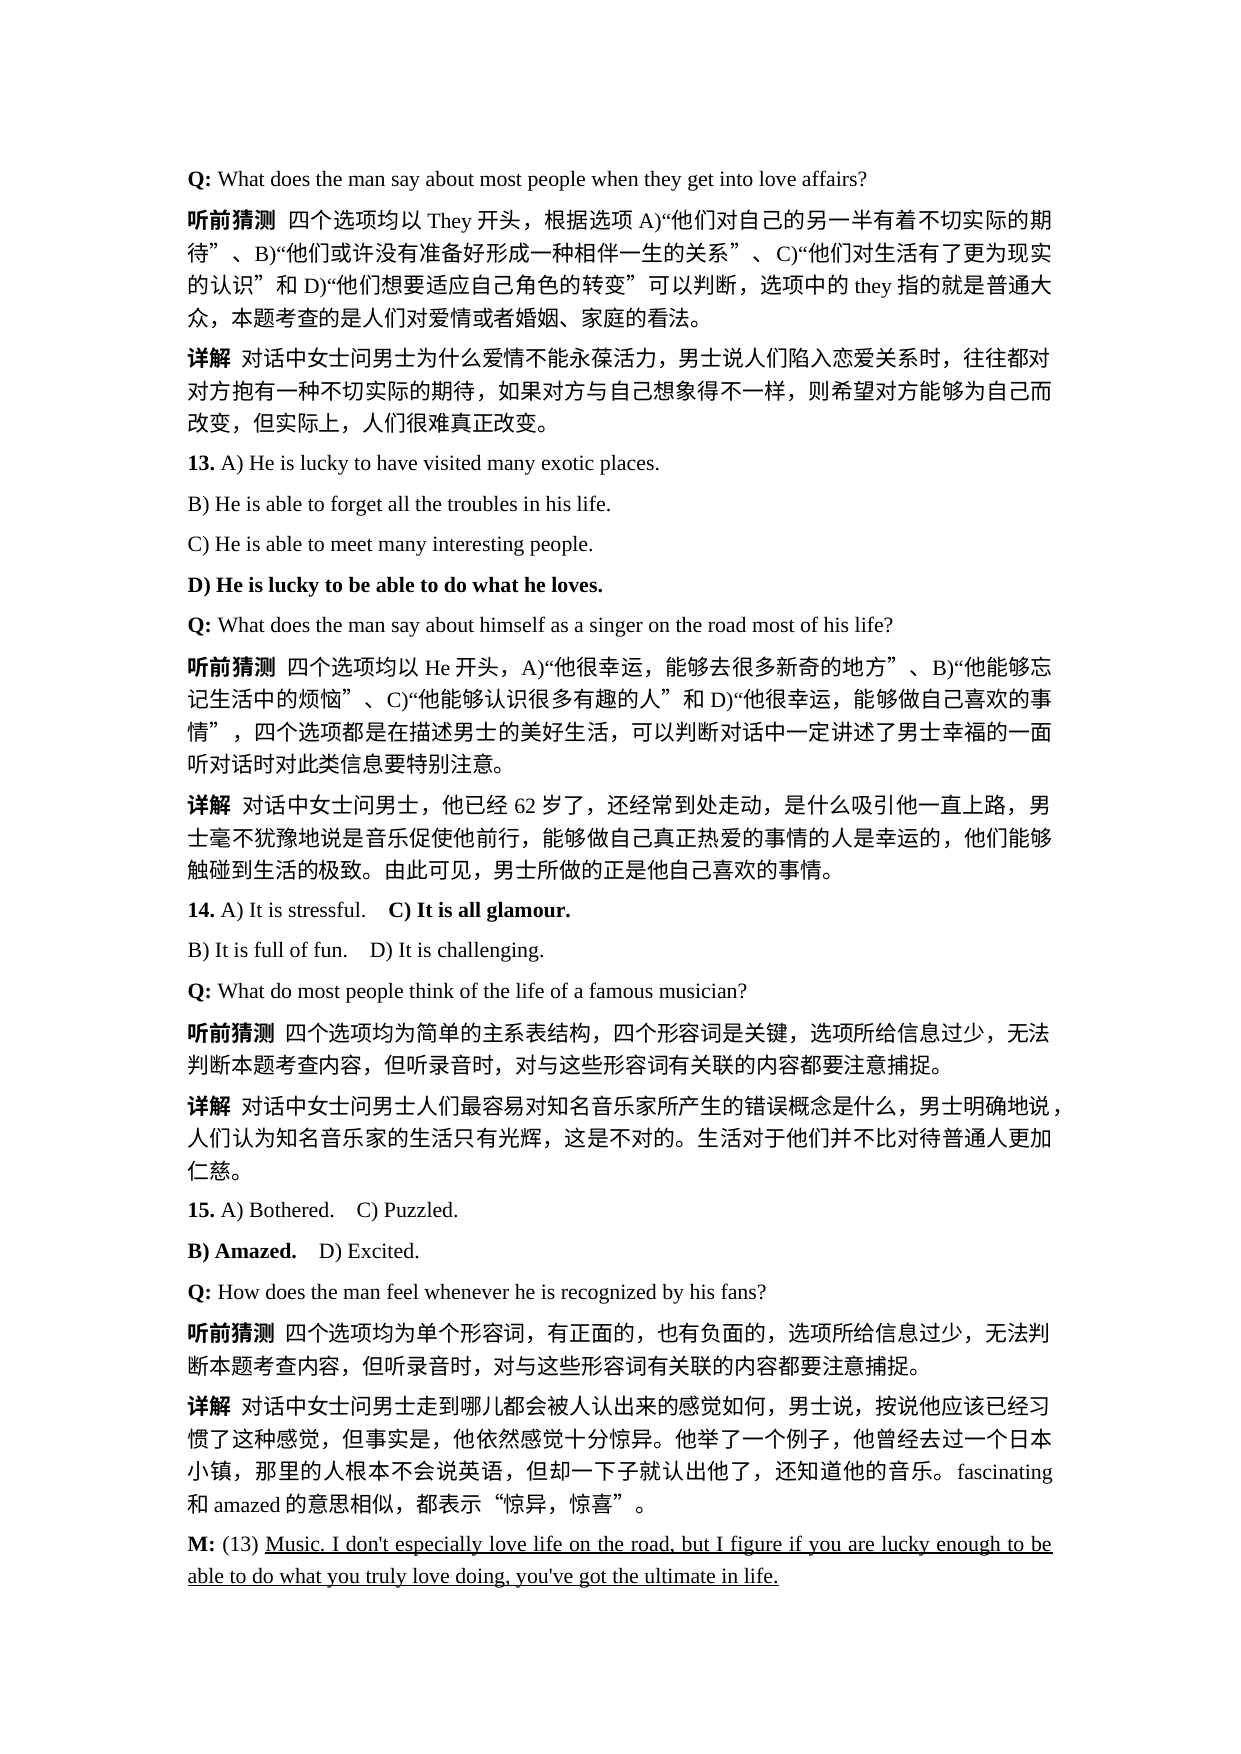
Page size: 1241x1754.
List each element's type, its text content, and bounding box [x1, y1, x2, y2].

text Q: How does the man feel whenever he is recognized by his fans? [187, 1275, 1053, 1308]
text 听前猜测 四个选项均为单个形容词，有正面的，也有负面的，选项所给信息过少，无法判断本题考查内容，但听录音时，对与这些形容词有关联的内容都要注意捕捉。 [187, 1316, 1053, 1381]
text 15. A) Bothered. C) Puzzled. [187, 1194, 1053, 1226]
text B) He is able to forget all the troubles in his life. [187, 487, 1053, 519]
text Q: What does the man say about most people when they get into love affairs? [187, 162, 1053, 194]
text 详解 对话中女士问男士，他已经62岁了，还经常到处走动，是什么吸引他一直上路，男士毫不犹豫地说是音乐促使他前行，能够做自己真正热爱的事情的人是幸运的，他们能够触碰到生活的极致。由此可见，男士所做的正是他自己喜欢的事情。 [187, 788, 1053, 885]
text B) Amazed. D) Excited. [187, 1234, 1053, 1267]
text M: (13) Music. I don't especially love life on the road, but I figure if you are lucky enough to be able to do what you truly love doing, you've got the ultimate in life. [187, 1527, 1053, 1592]
text 听前猜测 四个选项均以He开头，A)“他很幸运，能够去很多新奇的地方”、B)“他能够忘记生活中的烦恼”、C)“他能够认识很多有趣的人”和D)“他很幸运，能够做自己喜欢的事情”，四个选项都是在描述男士的美好生活，可以判断对话中一定讲述了男士幸福的一面，听对话时对此类信息要特别注意。 [187, 649, 1053, 779]
text C) He is able to meet many interesting people. [187, 528, 1053, 560]
text B) It is full of fun. D) It is challenging. [187, 934, 1053, 966]
text 听前猜测 四个选项均为简单的主系表结构，四个形容词是关键，选项所给信息过少，无法判断本题考查内容，但听录音时，对与这些形容词有关联的内容都要注意捕捉。 [187, 1015, 1053, 1080]
text 14. A) It is stressful. C) It is all glamour. [187, 893, 1053, 926]
text 详解 对话中女士问男士为什么爱情不能永葆活力，男士说人们陷入恋爱关系时，往往都对对方抱有一种不切实际的期待，如果对方与自己想象得不一样，则希望对方能够为自己而改变，但实际上，人们很难真正改变。 [187, 341, 1053, 438]
text Q: What does the man say about himself as a singer on the road most of his life? [187, 609, 1053, 641]
text Q: What do most people think of the life of a famous musician? [187, 974, 1053, 1007]
text 详解 对话中女士问男士人们最容易对知名音乐家所产生的错误概念是什么，男士明确地说，人们认为知名音乐家的生活只有光辉，这是不对的。生活对于他们并不比对待普通人更加仁慈。 [187, 1088, 1053, 1186]
text D) He is lucky to be able to do what he loves. [187, 568, 1053, 601]
text 听前猜测 四个选项均以They开头，根据选项A)“他们对自己的另一半有着不切实际的期待”、B)“他们或许没有准备好形成一种相伴一生的关系”、C)“他们对生活有了更为现实的认识”和D)“他们想要适应自己角色的转变”可以判断，选项中的they指的就是普通大众，本题考查的是人们对爱情或者婚姻、家庭的看法。 [187, 203, 1053, 333]
text 详解 对话中女士问男士走到哪儿都会被人认出来的感觉如何，男士说，按说他应该已经习惯了这种感觉，但事实是，他依然感觉十分惊异。他举了一个例子，他曾经去过一个日本小镇，那里的人根本不会说英语，但却一下子就认出他了，还知道他的音乐。fascinating和amazed的意思相似，都表示“惊异，惊喜”。 [187, 1389, 1053, 1519]
text 13. A) He is lucky to have visited many exotic places. [187, 446, 1053, 479]
